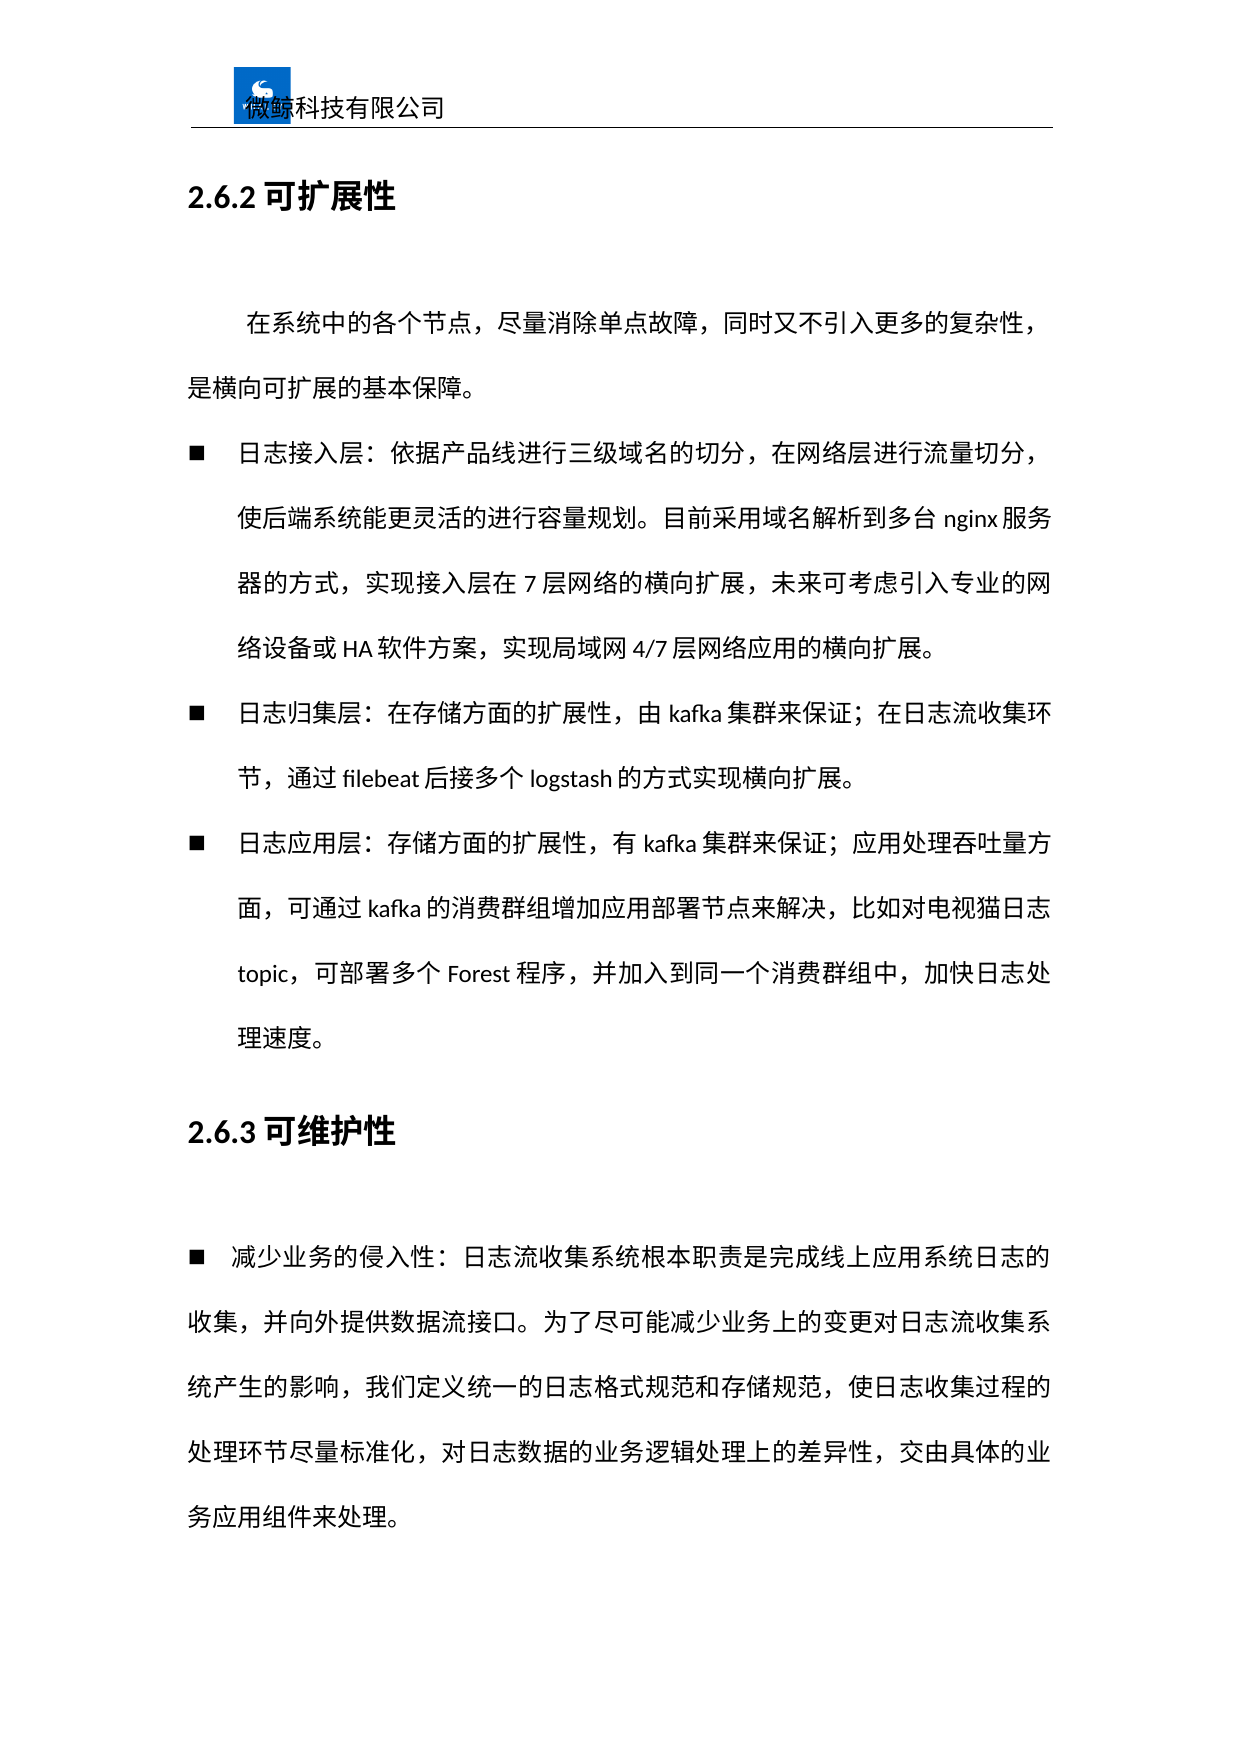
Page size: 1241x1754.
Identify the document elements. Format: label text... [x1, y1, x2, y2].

subtitle 2.6.3 可维护性 [187, 1096, 1053, 1161]
text 在系统中的各个节点，尽量消除单点故障，同时又不引入更多的复杂性，是横向可扩展的基本保障。 [187, 289, 1053, 419]
list 减少业务的侵入性：日志流收集系统根本职责是完成线上应用系统日志的收集，并向外提供数据流接口。为了尽可能减少业务上的变更对日志流收集系统产生的影响，我们定义统一的日志格式规范和存储规范，使日志收集过程的处理环节尽量标准化，对日志数据的业务逻辑处理上的差异性，交由具体的业务应用组件来处理。 [187, 1223, 1053, 1548]
list 日志归集层：在存储方面的扩展性，由kafka集群来保证；在日志流收集环节，通过filebeat后接多个logstash的方式实现横向扩展。 [187, 679, 1053, 809]
list 日志应用层：存储方面的扩展性，有kafka集群来保证；应用处理吞吐量方面，可通过kafka的消费群组增加应用部署节点来解决，比如对电视猫日志topic，可部署多个Forest程序，并加入到同一个消费群组中，加快日志处理速度。 [187, 809, 1053, 1069]
list 日志接入层：依据产品线进行三级域名的切分，在网络层进行流量切分，使后端系统能更灵活的进行容量规划。目前采用域名解析到多台nginx服务器的方式，实现接入层在7层网络的横向扩展，未来可考虑引入专业的网络设备或HA软件方案，实现局域网4/7层网络应用的横向扩展。 [187, 419, 1053, 679]
subtitle 2.6.2 可扩展性 [187, 162, 1053, 227]
picture [233, 67, 291, 124]
